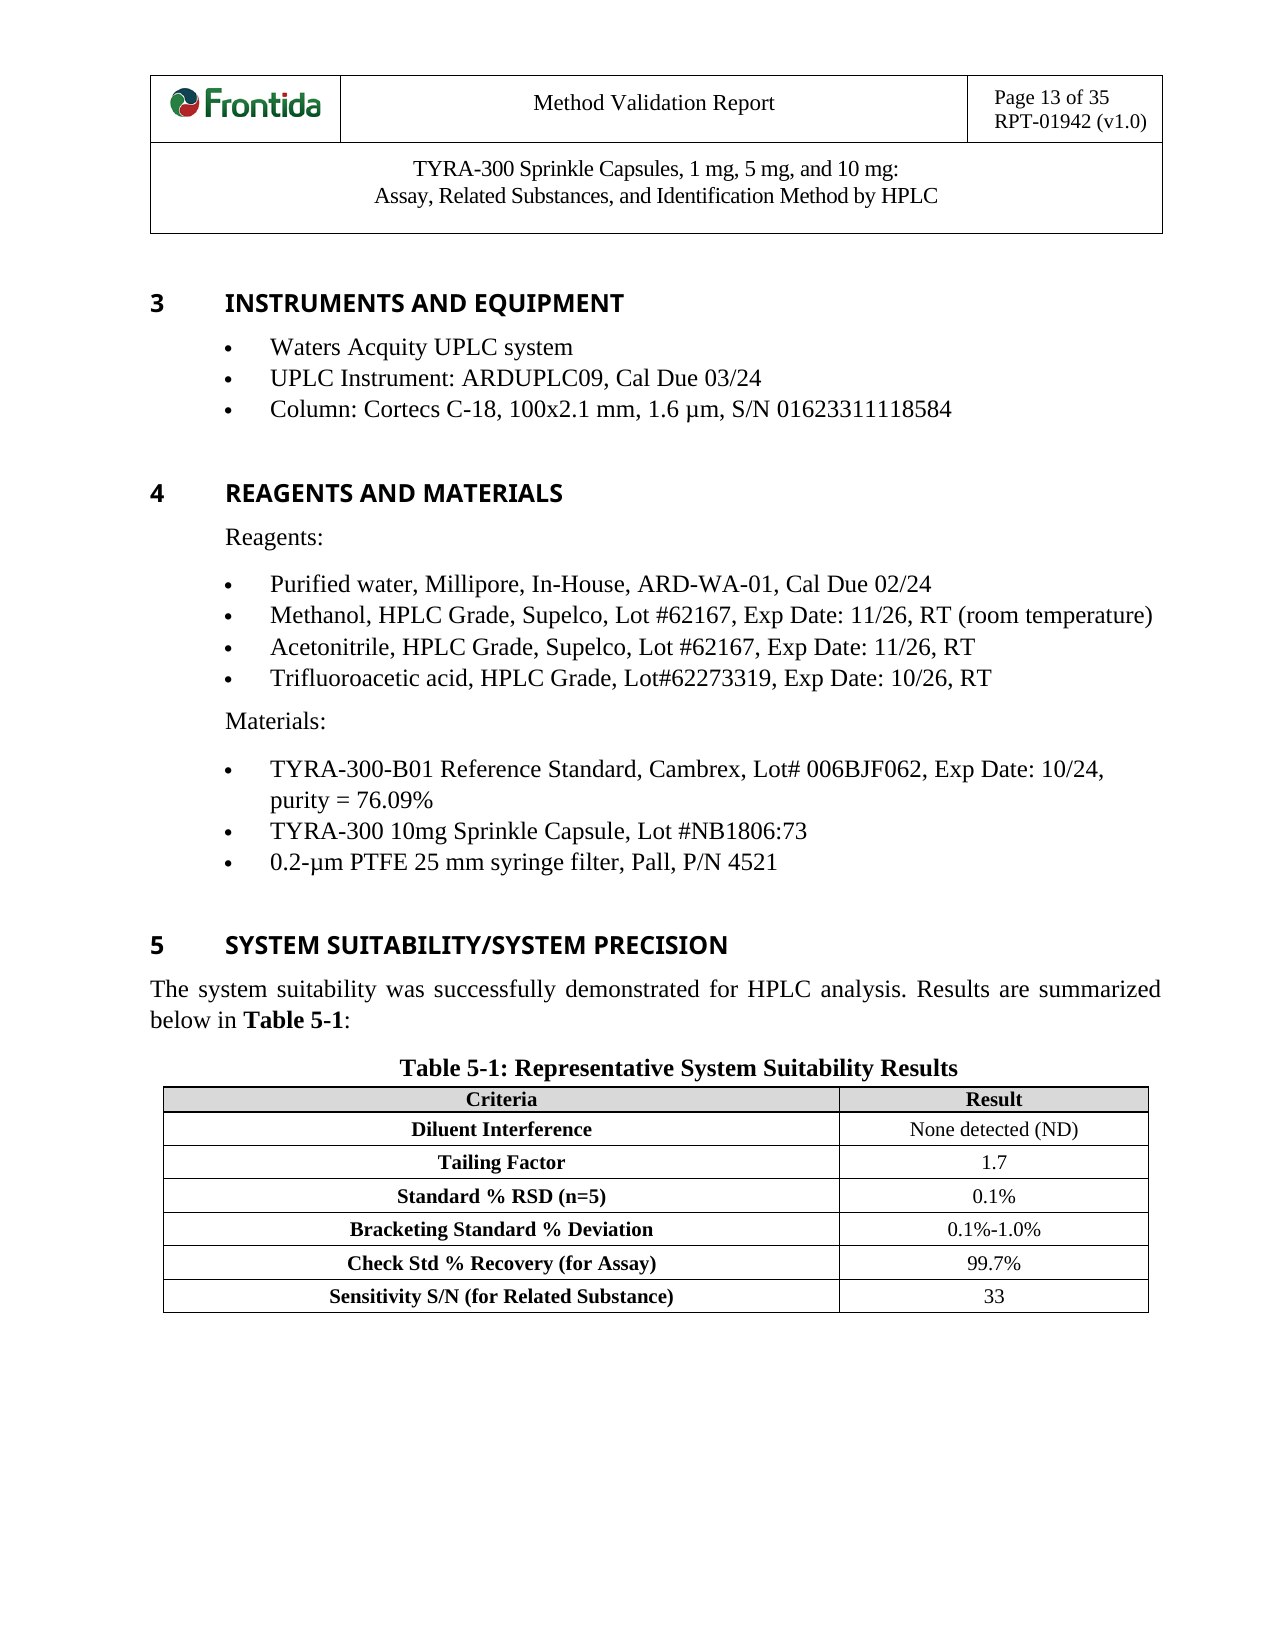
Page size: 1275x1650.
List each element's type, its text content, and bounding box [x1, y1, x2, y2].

text Materials: [225, 706, 1162, 735]
table_cell Diluent Interference [164, 1113, 839, 1145]
text TYRA-300-B01 Reference Standard, Cambrex, Lot# 006BJF062, Exp Date: 10/24, purity = 76.09% [225, 754, 1162, 814]
text Trifluoroacetic acid, HPLC Grade, Lot#62273319, Exp Date: 10/26, RT [225, 663, 1162, 691]
table_cell Check Std % Recovery (for Assay) [164, 1246, 839, 1279]
table_header Result [840, 1088, 1148, 1111]
table_cell 1.7 [840, 1146, 1148, 1178]
table_cell 0.1%-1.0% [840, 1213, 1148, 1245]
subtitle Instruments and Equipment [150, 286, 1162, 319]
text 0.2-µm PTFE 25 mm syringe filter, Pall, P/N 4521 [225, 847, 1162, 876]
text Reagents: [225, 522, 1162, 551]
text Waters Acquity UPLC system [225, 332, 1162, 361]
table_cell 33 [840, 1280, 1148, 1312]
table_cell 0.1% [840, 1179, 1148, 1212]
text Column: Cortecs C-18, 100x2.1 mm, 1.6 µm, S/N 01623311118584 [225, 394, 1162, 423]
table_cell Tailing Factor [164, 1146, 839, 1178]
picture [170, 88, 321, 117]
text Table 5-1: Representative System Suitability Results [195, 1053, 1162, 1082]
table_cell 99.7% [840, 1246, 1148, 1279]
text The system suitability was successfully demonstrated for HPLC analysis. Results are summarized below in Table 5-1: [150, 974, 1162, 1034]
subtitle System Suitability/System Precision [150, 928, 1162, 962]
text Acetonitrile, HPLC Grade, Supelco, Lot #62167, Exp Date: 11/26, RT [225, 632, 1162, 660]
text UPLC Instrument: ARDUPLC09, Cal Due 03/24 [225, 363, 1162, 392]
subtitle Reagents and Materials [150, 475, 1162, 509]
table_header Criteria [164, 1088, 839, 1111]
text Methanol, HPLC Grade, Supelco, Lot #62167, Exp Date: 11/26, RT (room temperature) [225, 601, 1162, 629]
table_cell None detected (ND) [840, 1113, 1148, 1145]
text TYRA-300 10mg Sprinkle Capsule, Lot #NB1806:73 [225, 816, 1162, 845]
table_cell Standard % RSD (n=5) [164, 1179, 839, 1212]
table_cell Bracketing Standard % Deviation [164, 1213, 839, 1245]
table_cell Sensitivity S/N (for Related Substance) [164, 1280, 839, 1312]
text Purified water, Millipore, In-House, ARD-WA-01, Cal Due 02/24 [225, 569, 1162, 598]
